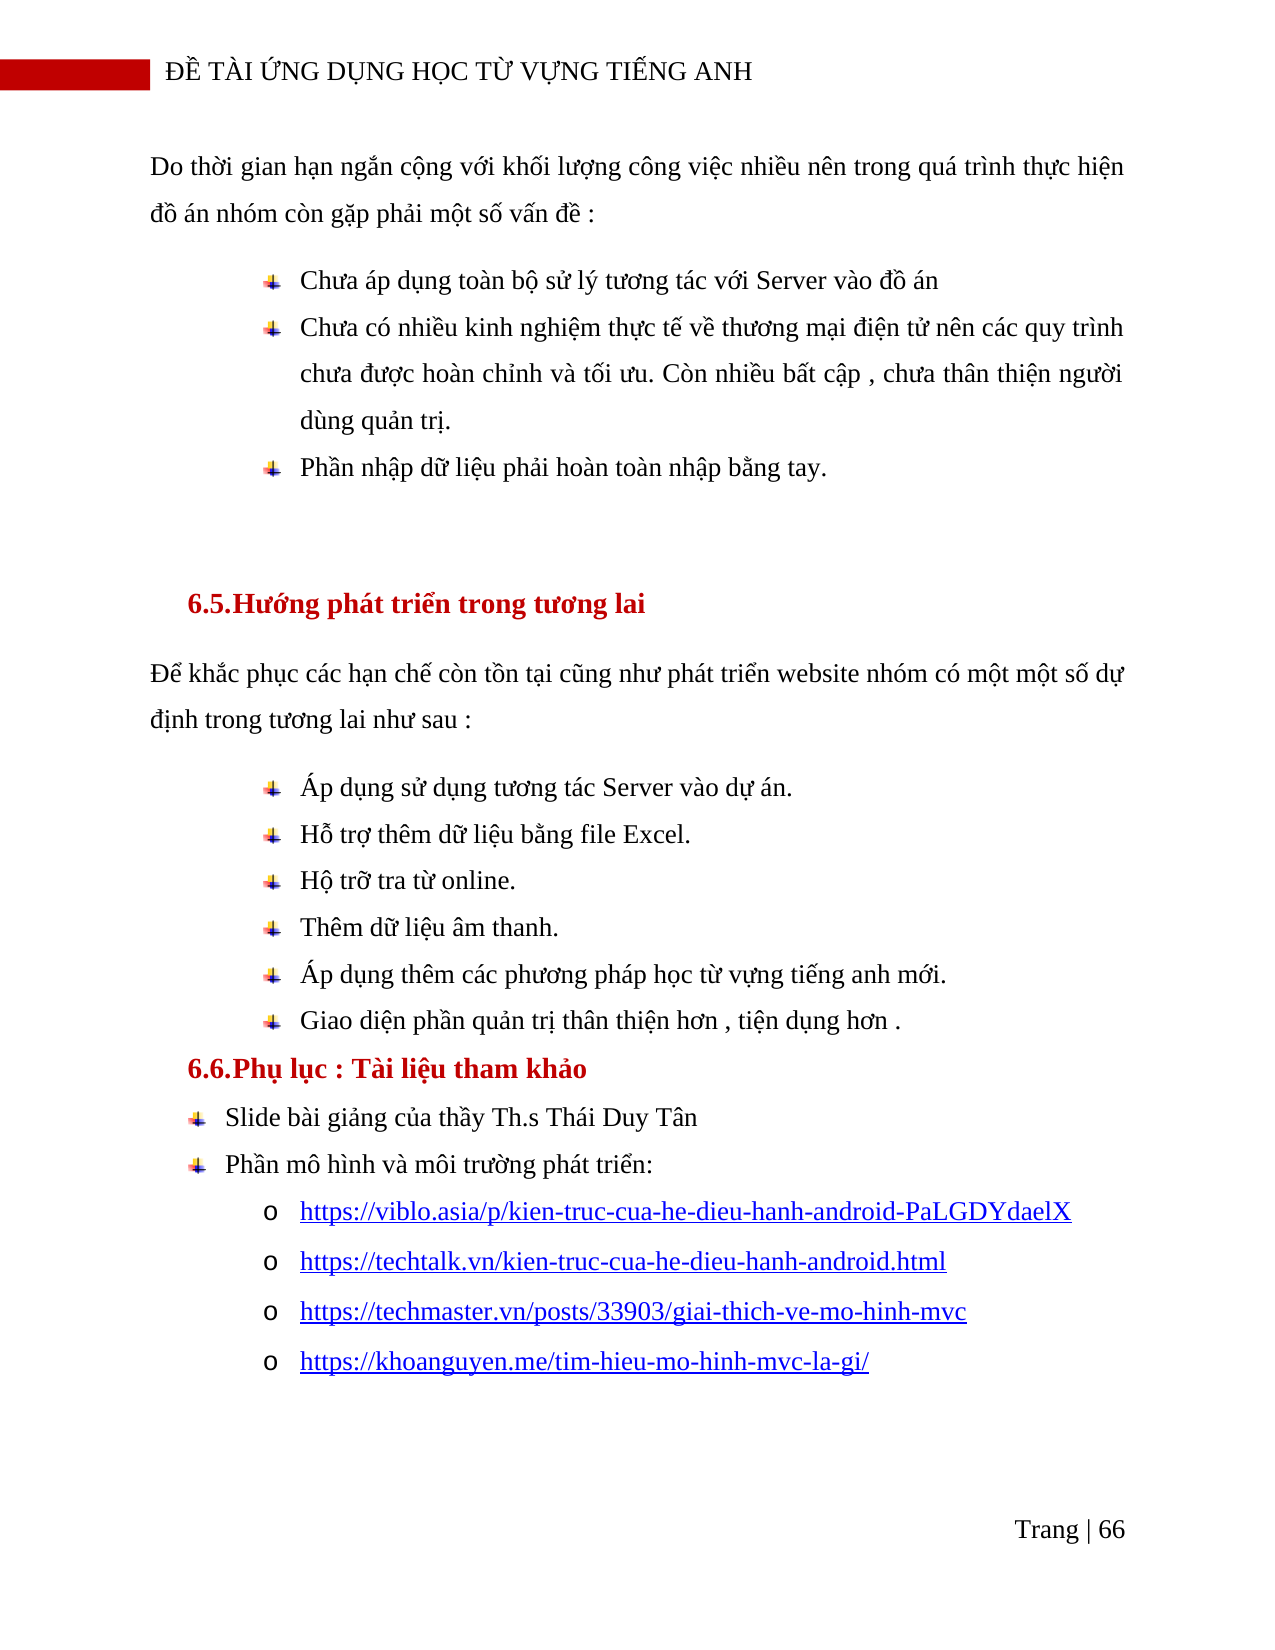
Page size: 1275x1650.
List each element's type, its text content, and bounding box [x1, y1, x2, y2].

list Hỗ trợ thêm dữ liệu bằng file Excel. [262, 818, 1125, 849]
list Chưa áp dụng toàn bộ sử lý tương tác với Server vào đồ án [262, 264, 1125, 295]
list Áp dụng sử dụng tương tác Server vào dự án. [262, 771, 1125, 802]
list Hộ trỡ tra từ online. [262, 864, 1125, 896]
list Áp dụng thêm các phương pháp học từ vựng tiếng anh mới. [262, 958, 1125, 989]
picture [188, 1110, 206, 1127]
picture [263, 1013, 281, 1030]
picture [263, 873, 281, 890]
list https://techtalk.vn/kien-truc-cua-he-dieu-hanh-android.html [262, 1245, 1125, 1278]
list https://viblo.asia/p/kien-truc-cua-he-dieu-hanh-android-PaLGDYdaelX [262, 1195, 1125, 1228]
list Phụ lục : Tài liệu tham khảo [187, 1051, 1125, 1085]
list Hướng phát triển trong tương lai [187, 586, 1125, 619]
list Phần nhập dữ liệu phải hoàn toàn nhập bằng tay. [262, 451, 1125, 482]
list https://techmaster.vn/posts/33903/giai-thich-ve-mo-hinh-mvc [262, 1295, 1125, 1328]
picture [263, 826, 281, 844]
picture [188, 1156, 206, 1174]
list Giao diện phần quản trị thân thiện hơn , tiện dụng hơn . [262, 1004, 1125, 1036]
picture [263, 319, 281, 337]
text Để khắc phục các hạn chế còn tồn tại cũng như phát triển website nhóm có một một số dự định trong tương lai như sau : [150, 657, 1125, 735]
text Do thời gian hạn ngắn cộng với khối lượng công việc nhiều nên trong quá trình thực hiện đồ án nhóm còn gặp phải một số vấn đề : [150, 150, 1125, 228]
picture [263, 273, 281, 290]
list Chưa có nhiều kinh nghiệm thực tế về thương mại điện tử nên các quy trình chưa được hoàn chỉnh và tối ưu. Còn nhiều bất cập , chưa thân thiện người dùng quản trị. [262, 311, 1125, 435]
list Thêm dữ liệu âm thanh. [262, 911, 1125, 942]
list https://khoanguyen.me/tim-hieu-mo-hinh-mvc-la-gi/ [262, 1345, 1125, 1378]
picture [263, 919, 281, 937]
list Phần mô hình và môi trường phát triển: [187, 1148, 1125, 1179]
picture [263, 459, 281, 477]
list Slide bài giảng của thầy Th.s Thái Duy Tân [187, 1101, 1125, 1133]
picture [263, 966, 281, 984]
picture [263, 779, 281, 797]
